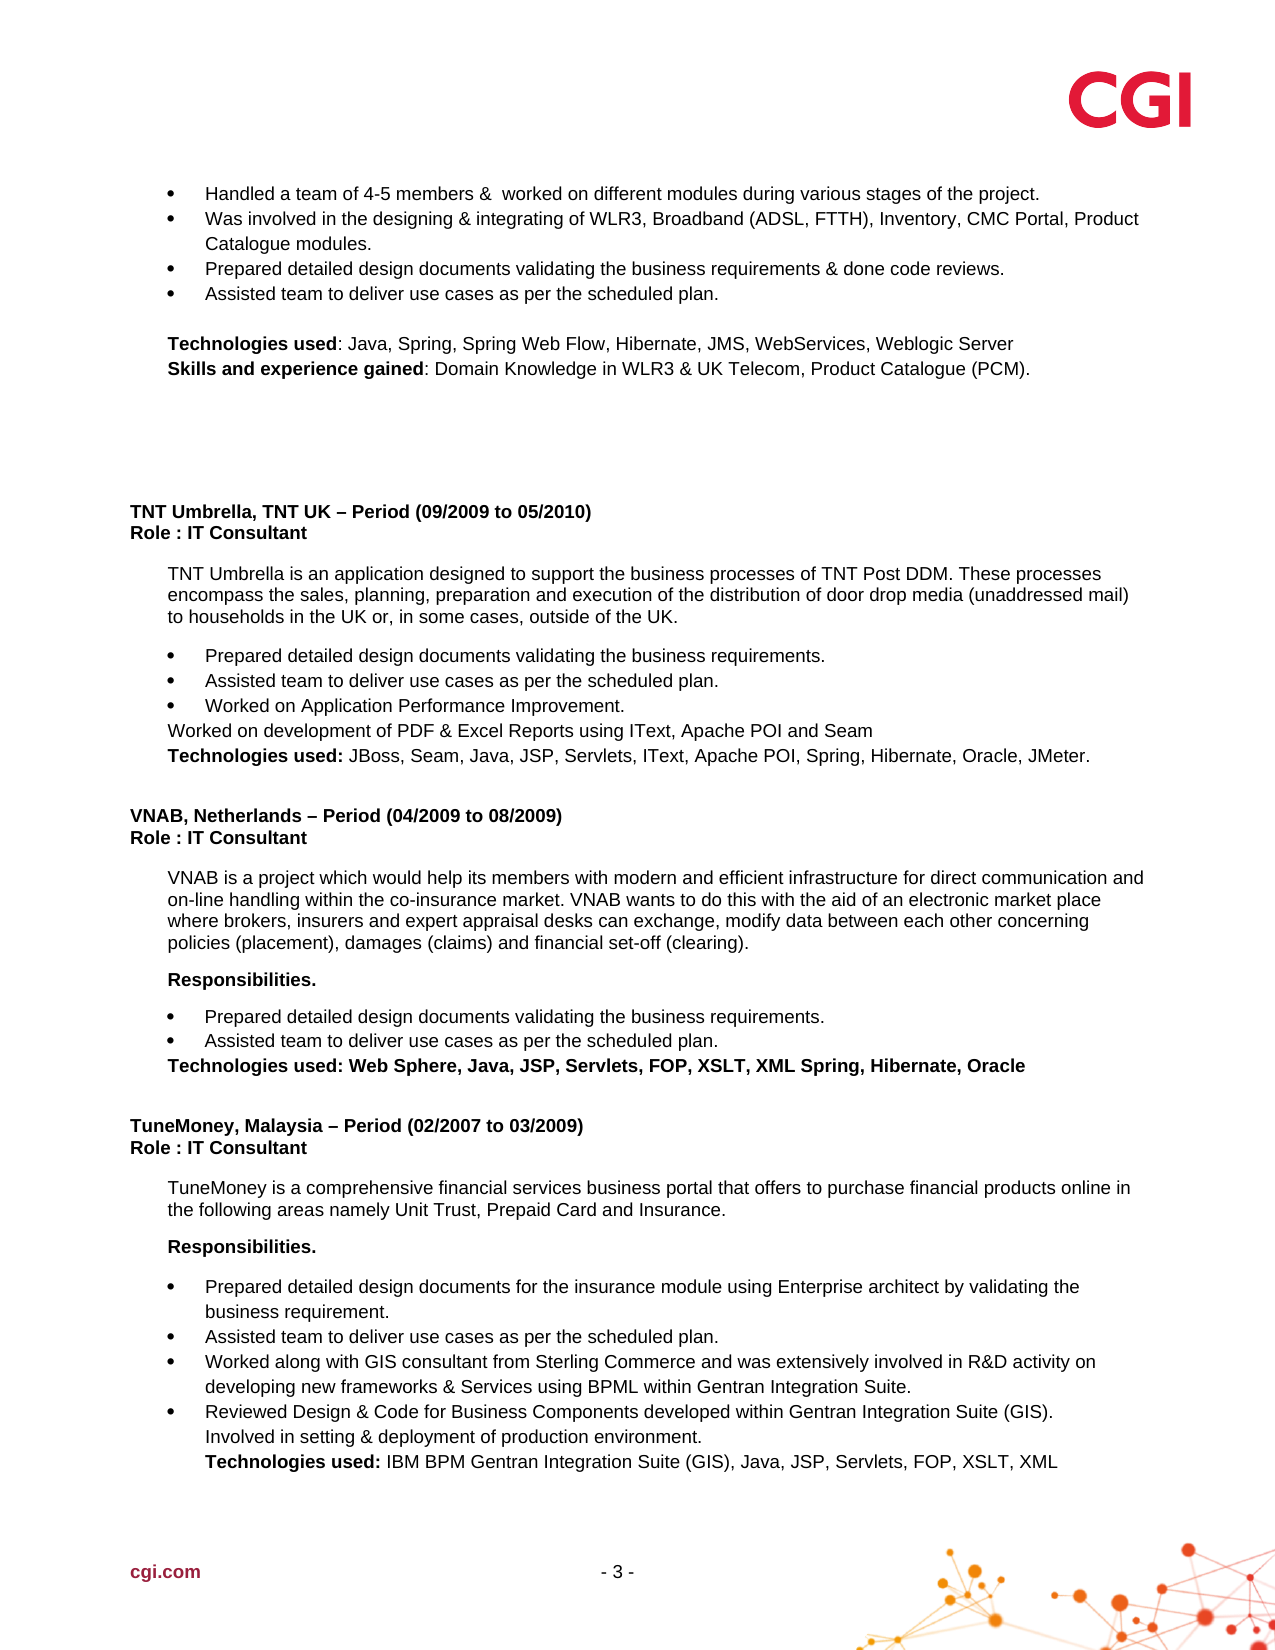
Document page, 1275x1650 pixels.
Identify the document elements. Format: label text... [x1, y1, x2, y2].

list Worked along with GIS consultant from Sterling Commerce and was extensively involved in R&D activity on developing new frameworks & Services using BPML within Gentran Integration Suite. [167, 1348, 1145, 1398]
text VNAB, Netherlands – Period (04/2009 to 08/2009) [130, 805, 1145, 827]
text Responsibilities. [167, 969, 1145, 990]
text VNAB is a project which would help its members with modern and efficient infrastructure for direct communication and on-line handling within the co-insurance market. VNAB wants to do this with the aid of an electronic market place where brokers, insurers and expert appraisal desks can exchange, modify data between each other concerning policies (placement), damages (claims) and financial set-off (clearing). [167, 867, 1145, 953]
list Assisted team to deliver use cases as per the scheduled plan. [167, 1028, 1145, 1053]
text TuneMoney is a comprehensive financial services business portal that offers to purchase financial products online in the following areas namely Unit Trust, Prepaid Card and Insurance. [167, 1177, 1145, 1220]
list Prepared detailed design documents for the insurance module using Enterprise architect by validating the business requirement. [167, 1273, 1145, 1323]
text Role : IT Consultant [130, 1137, 1145, 1158]
list Reviewed Design & Code for Business Components developed within Gentran Integration Suite (GIS). [167, 1398, 1145, 1423]
list Prepared detailed design documents validating the business requirements & done code reviews. [167, 255, 1145, 280]
list Assisted team to deliver use cases as per the scheduled plan. [167, 280, 1145, 305]
text Responsibilities. [167, 1236, 1145, 1257]
list Prepared detailed design documents validating the business requirements. [167, 643, 1145, 668]
list Handled a team of 4-5 members & worked on different modules during various stages of the project. [167, 180, 1145, 205]
list Assisted team to deliver use cases as per the scheduled plan. [167, 668, 1145, 693]
picture [856, 1387, 1275, 1650]
text TNT Umbrella, TNT UK – Period (09/2009 to 05/2010) [130, 500, 1145, 522]
picture [1043, 45, 1218, 154]
list Assisted team to deliver use cases as per the scheduled plan. [167, 1323, 1145, 1348]
text Role : IT Consultant [130, 827, 1145, 848]
list Involved in setting & deployment of production environment. [205, 1423, 1145, 1448]
text Role : IT Consultant [130, 522, 1145, 543]
text Technologies used: Web Sphere, Java, JSP, Servlets, FOP, XSLT, XML Spring, Hibernate, Oracle [130, 1053, 1145, 1078]
text Technologies used: Java, Spring, Spring Web Flow, Hibernate, JMS, WebServices, Weblogic Server [167, 330, 1145, 355]
list Technologies used: IBM BPM Gentran Integration Suite (GIS), Java, JSP, Servlets, FOP, XSLT, XML [205, 1448, 1145, 1473]
text Worked on development of PDF & Excel Reports using IText, Apache POI and Seam [167, 718, 1145, 743]
text TNT Umbrella is an application designed to support the business processes of TNT Post DDM. These processes encompass the sales, planning, preparation and execution of the distribution of door drop media (unaddressed mail) to households in the UK or, in some cases, outside of the UK. [167, 562, 1145, 627]
list Worked on Application Performance Improvement. [167, 693, 1145, 718]
text Skills and experience gained: Domain Knowledge in WLR3 & UK Telecom, Product Catalogue (PCM). [167, 355, 1145, 380]
text Technologies used: JBoss, Seam, Java, JSP, Servlets, IText, Apache POI, Spring, Hibernate, Oracle, JMeter. [167, 743, 1145, 768]
text TuneMoney, Malaysia – Period (02/2007 to 03/2009) [130, 1115, 1145, 1137]
list Was involved in the designing & integrating of WLR3, Broadband (ADSL, FTTH), Inventory, CMC Portal, Product Catalogue modules. [167, 205, 1145, 255]
list Prepared detailed design documents validating the business requirements. [167, 1006, 1145, 1028]
